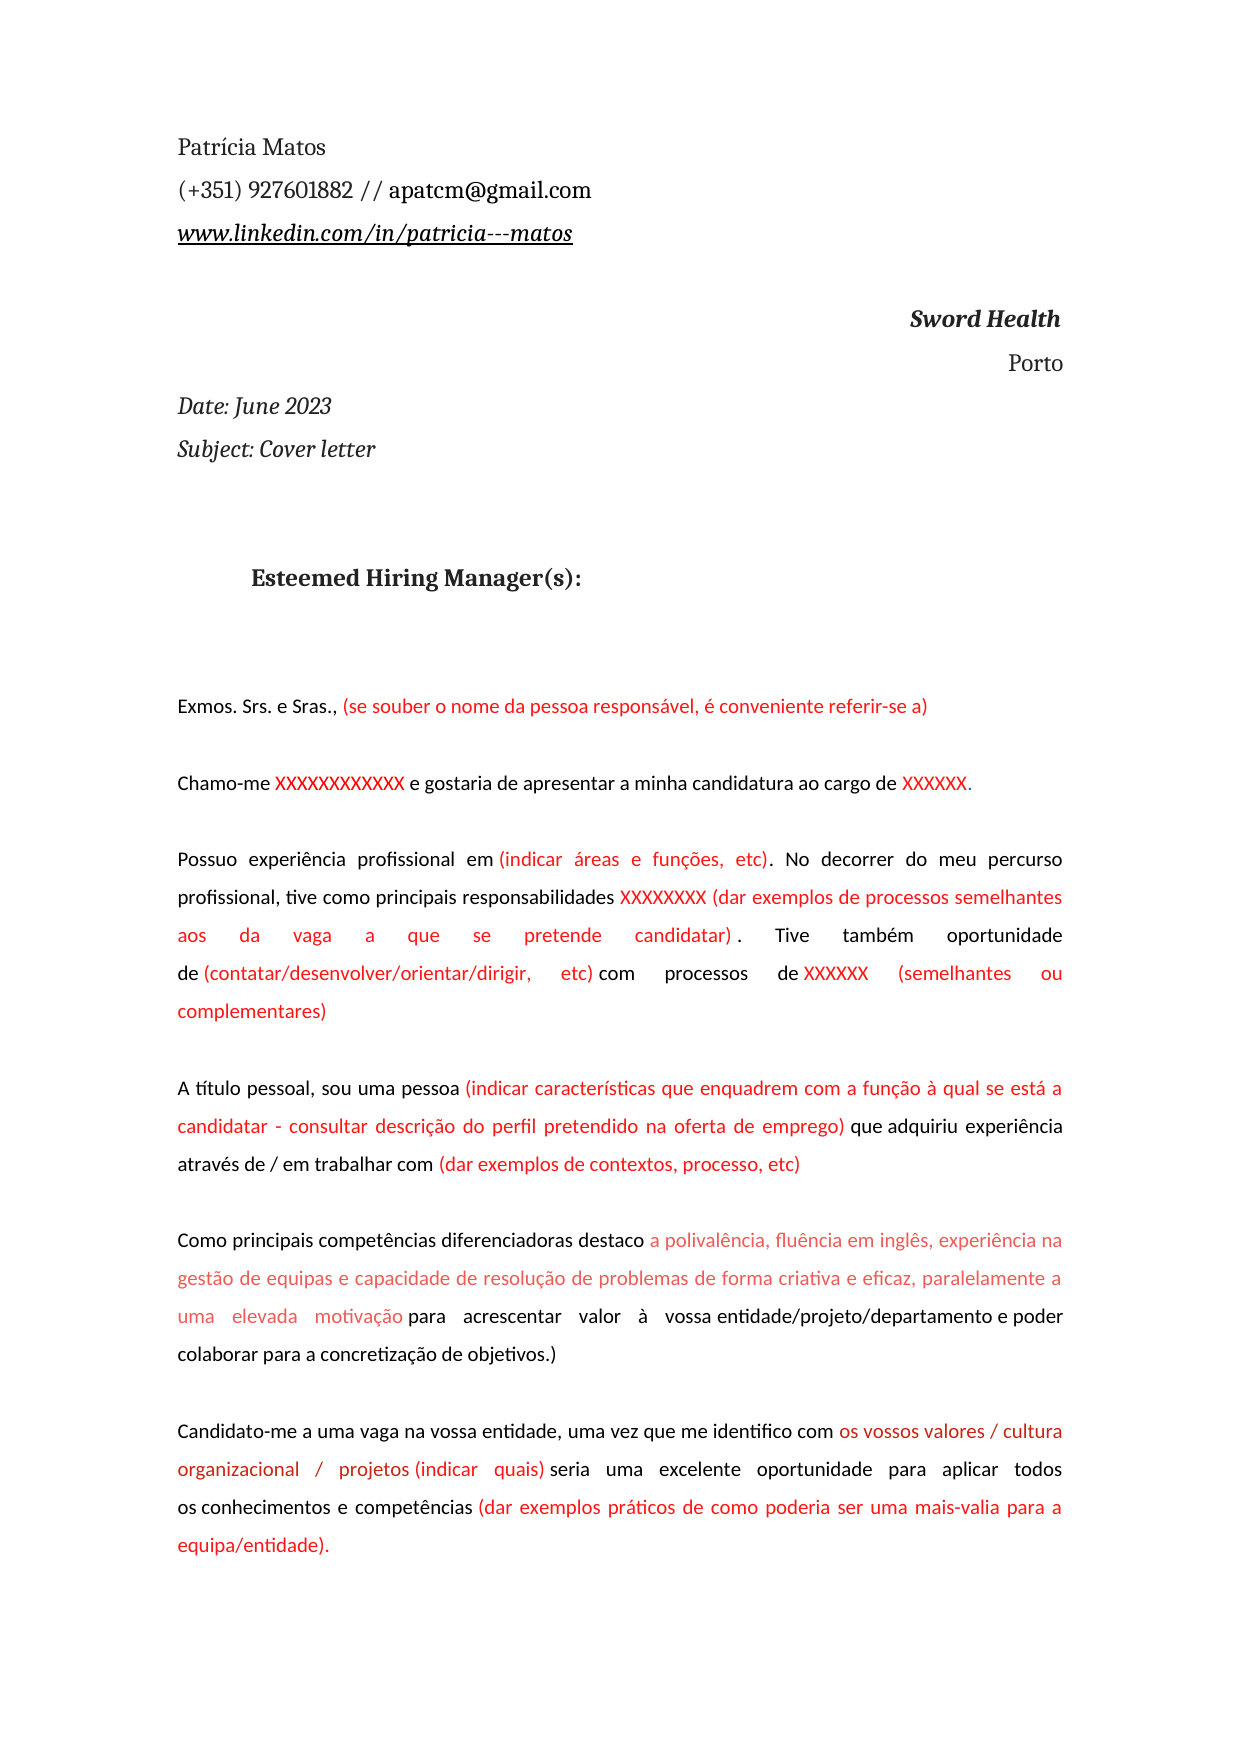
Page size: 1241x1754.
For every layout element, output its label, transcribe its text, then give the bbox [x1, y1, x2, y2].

text (+351) 927601882 // apatcm@gmail.com [177, 176, 1063, 205]
text Date: June 2023 [177, 392, 1063, 420]
text Esteemed Hiring Manager(s): [177, 564, 1063, 593]
text Subject: Cover letter [177, 435, 1063, 463]
text Sword Health [177, 305, 1063, 334]
text Exmos. Srs. e Sras., (se souber o nome da pessoa responsável, é conveniente referir-se a) [177, 693, 1063, 719]
text Porto [177, 348, 1063, 377]
text www.linkedin.com/in/patricia---matos [177, 219, 1063, 248]
text Como principais competências diferenciadoras destaco a polivalência, fluência em inglês, experiência na gestão de equipas e capacidade de resolução de problemas de forma criativa e eficaz, paralelamente a uma elevada motivação para acrescentar valor à vossa entidade/projeto/departamento e poder colaborar para a concretização de objetivos.) [177, 1227, 1063, 1367]
text Chamo-me XXXXXXXXXXXX e gostaria de apresentar a minha candidatura ao cargo de XXXXXX. [177, 770, 1063, 795]
text Candidato-me a uma vaga na vossa entidade, uma vez que me identifico com os vossos valores / cultura organizacional / projetos (indicar quais) seria uma excelente oportunidade para aplicar todos os conhecimentos e competências (dar exemplos práticos de como poderia ser uma mais-valia para a equipa/entidade). [177, 1418, 1063, 1558]
text A título pessoal, sou uma pessoa (indicar características que enquadrem com a função à qual se está a candidatar - consultar descrição do perfil pretendido na oferta de emprego) que adquiriu experiência através de / em trabalhar com (dar exemplos de contextos, processo, etc) [177, 1075, 1063, 1176]
text Possuo experiência profissional em (indicar áreas e funções, etc). No decorrer do meu percurso profissional, tive como principais responsabilidades XXXXXXXX (dar exemplos de processos semelhantes aos da vaga a que se pretende candidatar) . Tive também oportunidade de (contatar/desenvolver/orientar/dirigir, etc) com processos de XXXXXX (semelhantes ou complementares) [177, 846, 1063, 1024]
text Patrícia Matos [177, 133, 1063, 162]
